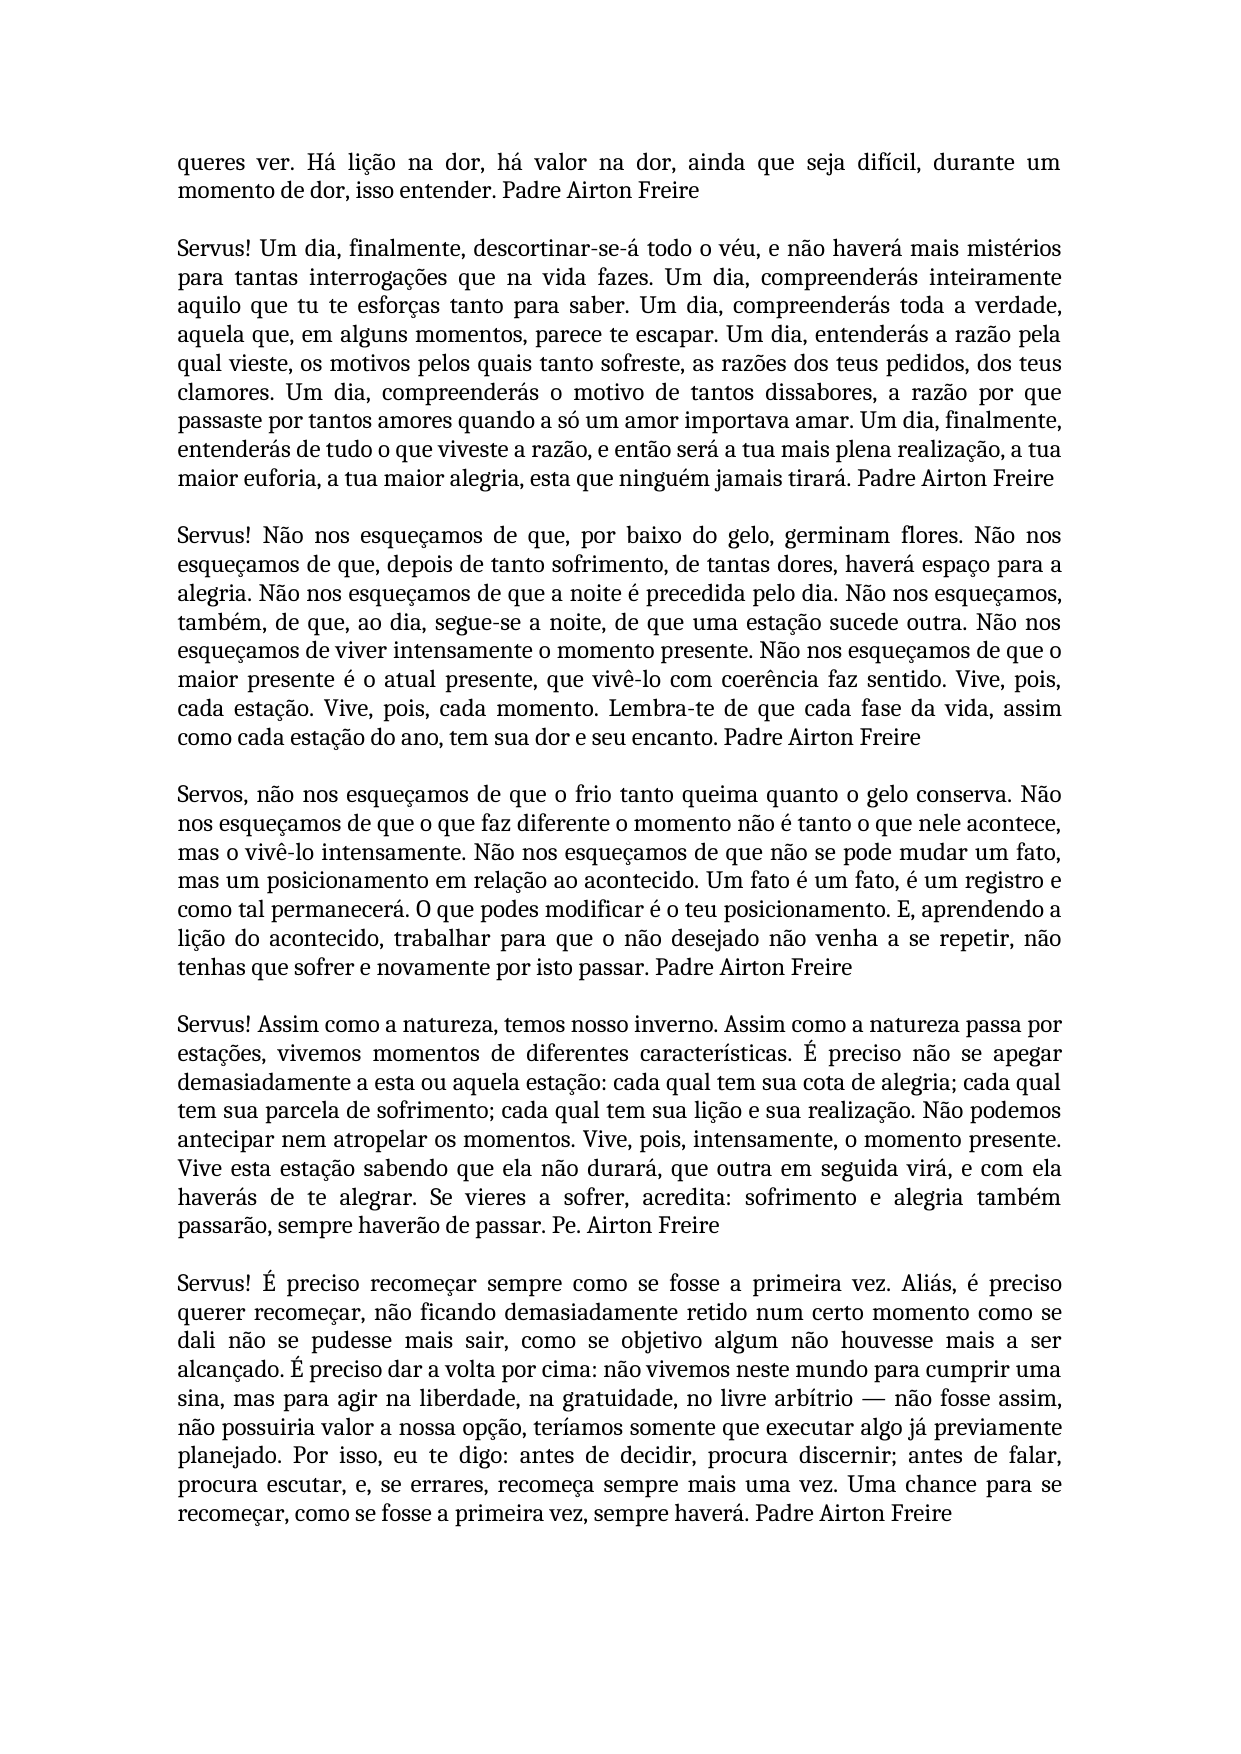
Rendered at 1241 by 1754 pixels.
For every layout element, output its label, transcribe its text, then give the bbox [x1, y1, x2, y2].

text Servus! Não nos esqueçamos de que, por baixo do gelo, germinam flores. Não nos esqueçamos de que, depois de tanto sofrimento, de tantas dores, haverá espaço para a alegria. Não nos esqueçamos de que a noite é precedida pelo dia. Não nos esqueçamos, também, de que, ao dia, segue-se a noite, de que uma estação sucede outra. Não nos esqueçamos de viver intensamente o momento presente. Não nos esqueçamos de que o maior presente é o atual presente, que vivê-lo com coerência faz sentido. Vive, pois, cada estação. Vive, pois, cada momento. Lembra-te de que cada fase da vida, assim como cada estação do ano, tem sua dor e seu encanto. Padre Airton Freire [177, 521, 1063, 751]
text Servos, não nos esqueçamos de que o frio tanto queima quanto o gelo conserva. Não nos esqueçamos de que o que faz diferente o momento não é tanto o que nele acontece, mas o vivê-lo intensamente. Não nos esqueçamos de que não se pode mudar um fato, mas um posicionamento em relação ao acontecido. Um fato é um fato, é um registro e como tal permanecerá. O que podes modificar é o teu posicionamento. E, aprendendo a lição do acontecido, trabalhar para que o não desejado não venha a se repetir, não tenhas que sofrer e novamente por isto passar. Padre Airton Freire [177, 780, 1063, 981]
text Servus! Um dia, finalmente, descortinar-se-á todo o véu, e não haverá mais mistérios para tantas interrogações que na vida fazes. Um dia, compreenderás inteiramente aquilo que tu te esforças tanto para saber. Um dia, compreenderás toda a verdade, aquela que, em alguns momentos, parece te escapar. Um dia, entenderás a razão pela qual vieste, os motivos pelos quais tanto sofreste, as razões dos teus pedidos, dos teus clamores. Um dia, compreenderás o motivo de tantos dissabores, a razão por que passaste por tantos amores quando a só um amor importava amar. Um dia, finalmente, entenderás de tudo o que viveste a razão, e então será a tua mais plena realização, a tua maior euforia, a tua maior alegria, esta que ninguém jamais tirará. Padre Airton Freire [177, 234, 1063, 493]
text Servus! É preciso recomeçar sempre como se fosse a primeira vez. Aliás, é preciso querer recomeçar, não ficando demasiadamente retido num certo momento como se dali não se pudesse mais sair, como se objetivo algum não houvesse mais a ser alcançado. É preciso dar a volta por cima: não vivemos neste mundo para cumprir uma sina, mas para agir na liberdade, na gratuidade, no livre arbítrio — não fosse assim, não possuiria valor a nossa opção, teríamos somente que executar algo já previamente planejado. Por isso, eu te digo: antes de decidir, procura discernir; antes de falar, procura escutar, e, se errares, recomeça sempre mais uma vez. Uma chance para se recomeçar, como se fosse a primeira vez, sempre haverá. Padre Airton Freire [177, 1269, 1063, 1528]
text Servus! Assim como a natureza, temos nosso inverno. Assim como a natureza passa por estações, vivemos momentos de diferentes características. É preciso não se apegar demasiadamente a esta ou aquela estação: cada qual tem sua cota de alegria; cada qual tem sua parcela de sofrimento; cada qual tem sua lição e sua realização. Não podemos antecipar nem atropelar os momentos. Vive, pois, intensamente, o momento presente. Vive esta estação sabendo que ela não durará, que outra em seguida virá, e com ela haverás de te alegrar. Se vieres a sofrer, acredita: sofrimento e alegria também passarão, sempre haverão de passar. Pe. Airton Freire [177, 1010, 1063, 1240]
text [177, 148, 1063, 205]
